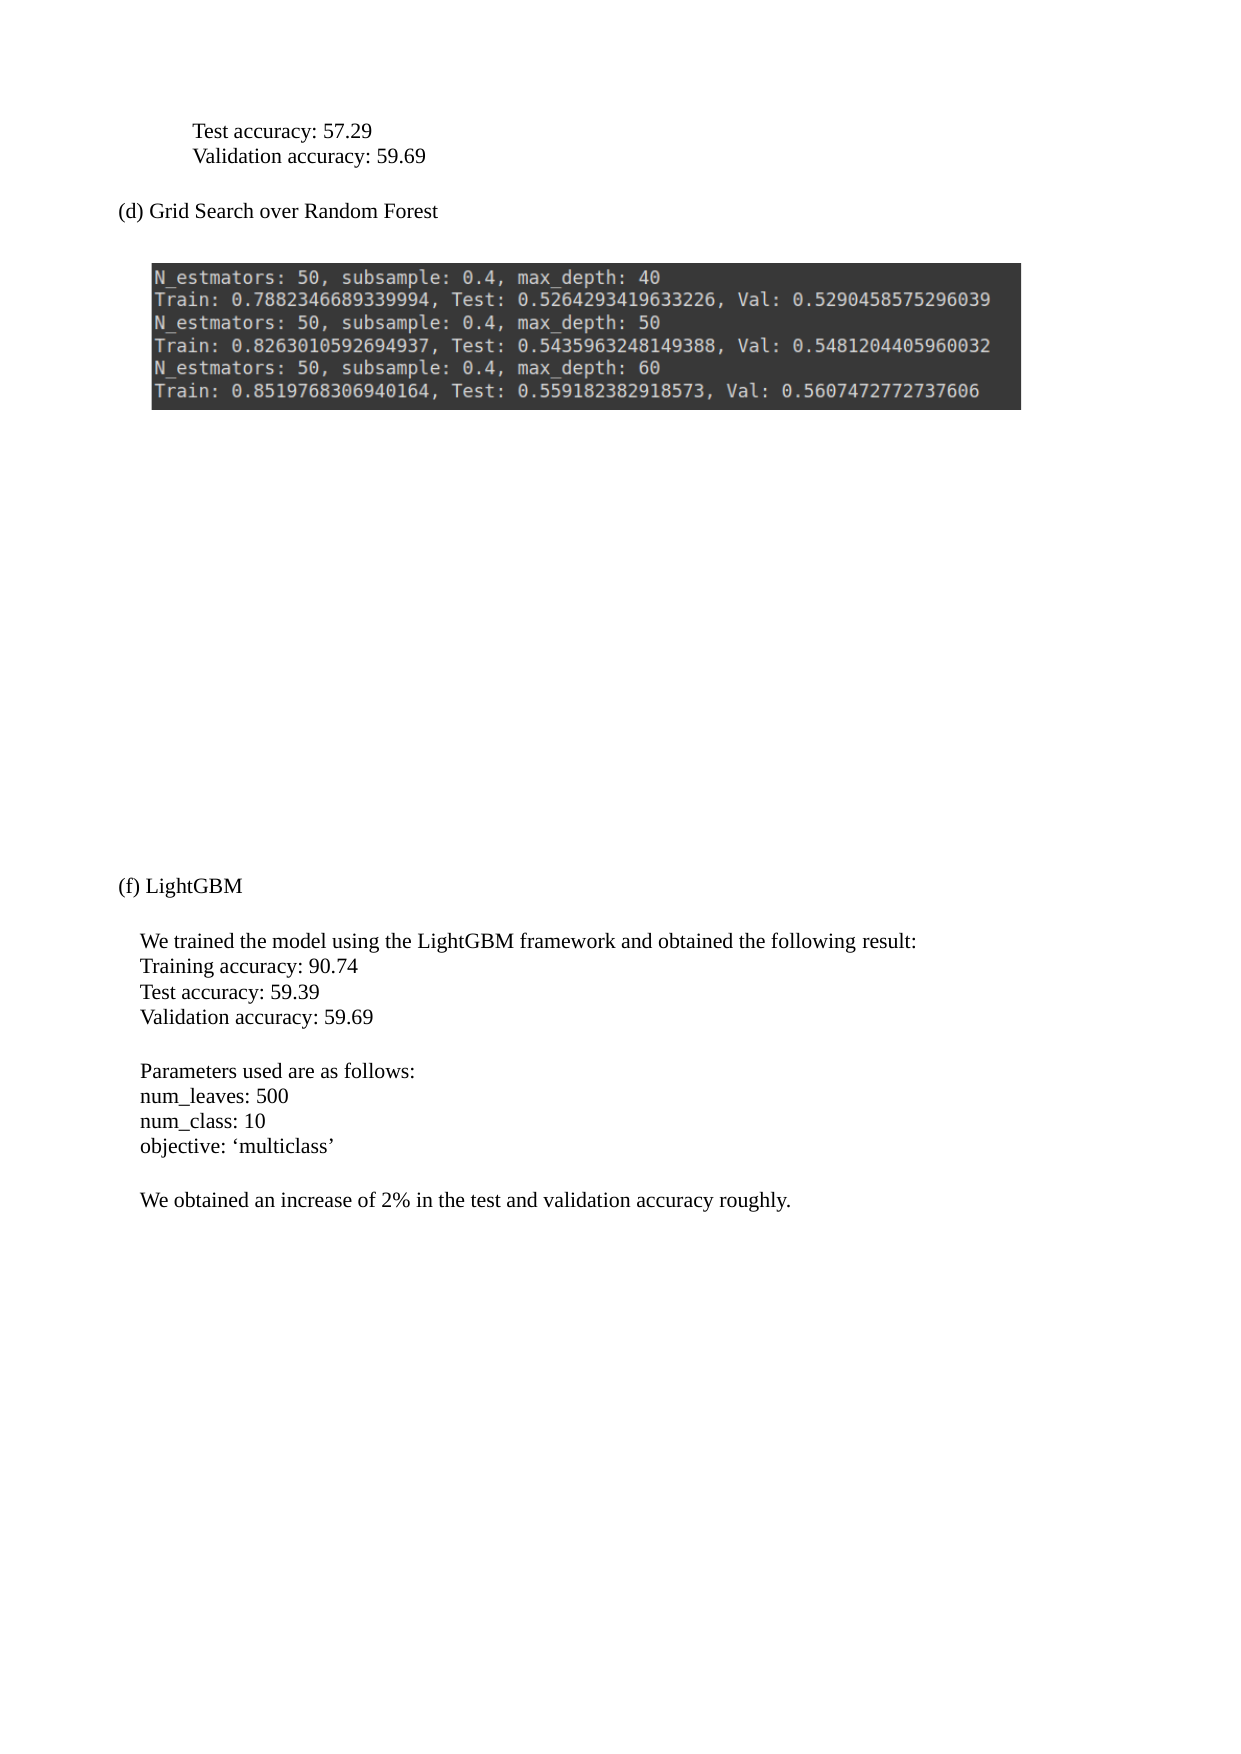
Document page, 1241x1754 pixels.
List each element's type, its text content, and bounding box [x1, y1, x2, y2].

text (f) LightGBM [118, 873, 1122, 898]
text objective: ‘multiclass’ [118, 1133, 1122, 1159]
text Validation accuracy: 59.69 [118, 143, 1122, 168]
picture [151, 263, 1022, 410]
text We obtained an increase of 2% in the test and validation accuracy roughly. [118, 1187, 1122, 1213]
text (d) Grid Search over Random Forest [118, 198, 1122, 223]
text Validation accuracy: 59.69 [118, 1004, 1122, 1029]
text Training accuracy: 90.74 [118, 953, 1122, 979]
text num_class: 10 [118, 1108, 1122, 1133]
text We trained the model using the LightGBM framework and obtained the following result: [118, 928, 1122, 953]
text Test accuracy: 57.29 [118, 118, 1122, 143]
text Test accuracy: 59.39 [118, 979, 1122, 1004]
text Parameters used are as follows: [118, 1058, 1122, 1083]
text num_leaves: 500 [118, 1083, 1122, 1108]
